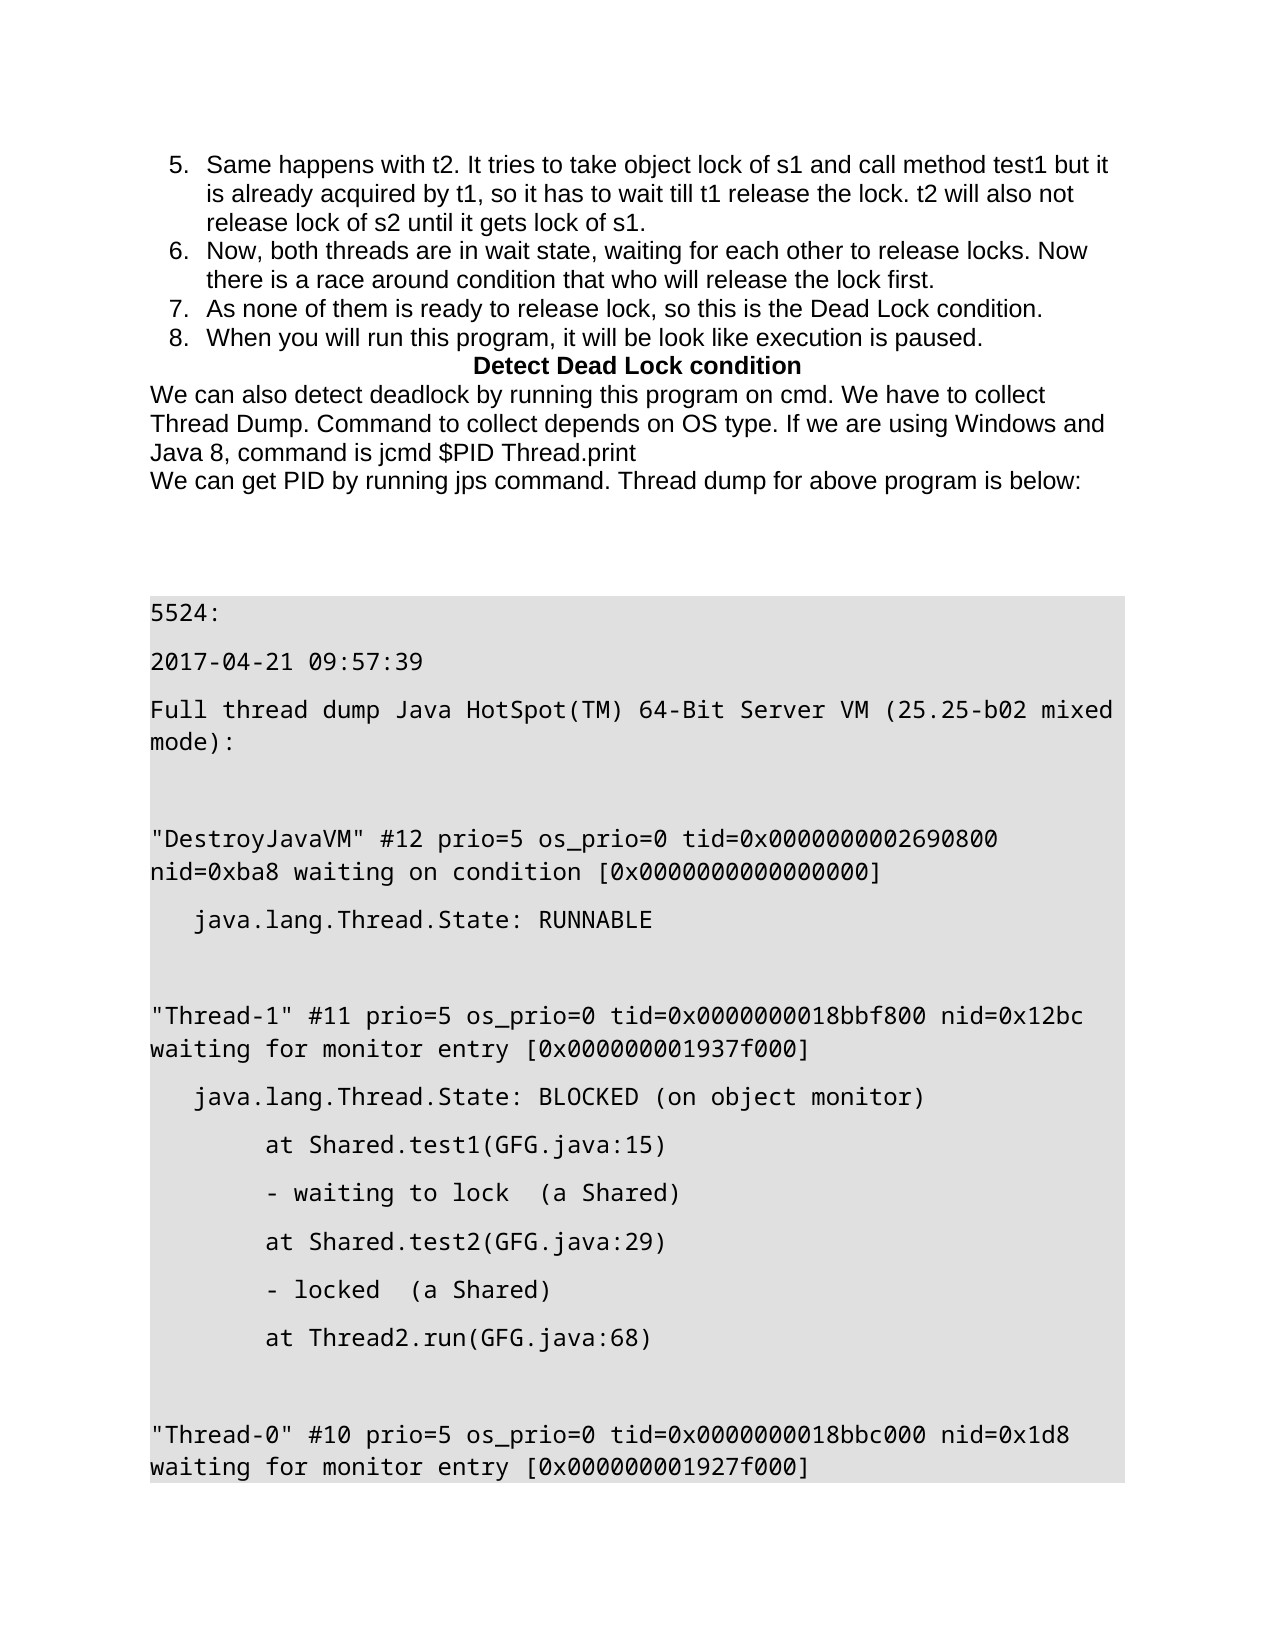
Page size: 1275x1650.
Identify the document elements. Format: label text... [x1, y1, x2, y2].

text "DestroyJavaVM" #12 prio=5 os_prio=0 tid=0x0000000002690800 nid=0xba8 waiting on condition [0x0000000000000000] [150, 822, 1125, 887]
text We can also detect deadlock by running this program on cmd. We have to collect Thread Dump. Command to collect depends on OS type. If we are using Windows and Java 8, command is jcmd $PID Thread.print We can get PID by running jps command. Thread dump for above program is below: [150, 380, 1125, 495]
text 2017-04-21 09:57:39 [150, 644, 1125, 677]
text java.lang.Thread.State: BLOCKED (on object monitor) [150, 1080, 1125, 1112]
list As none of them is ready to release lock, so this is the Dead Lock condition. [169, 294, 1125, 322]
text "Thread-1" #11 prio=5 os_prio=0 tid=0x0000000018bbf800 nid=0x12bc waiting for monitor entry [0x000000001937f000] [150, 999, 1125, 1064]
list Same happens with t2. It tries to take object lock of s1 and call method test1 but it is already acquired by t1, so it has to wait till t1 release the lock. t2 will also not release lock of s2 until it gets lock of s1. [169, 150, 1125, 236]
text - locked (a Shared) [150, 1273, 1125, 1305]
text at Shared.test2(GFG.java:29) [150, 1224, 1125, 1257]
list When you will run this program, it will be look like execution is paused. [169, 322, 1125, 351]
text at Thread2.run(GFG.java:68) [150, 1321, 1125, 1353]
text "Thread-0" #10 prio=5 os_prio=0 tid=0x0000000018bbc000 nid=0x1d8 waiting for monitor entry [0x000000001927f000] [150, 1417, 1125, 1483]
text 5524: [150, 596, 1125, 629]
text Detect Dead Lock condition [150, 351, 1125, 380]
text java.lang.Thread.State: RUNNABLE [150, 902, 1125, 935]
list Now, both threads are in wait state, waiting for each other to release locks. Now there is a race around condition that who will release the lock first. [169, 236, 1125, 294]
text at Shared.test1(GFG.java:15) [150, 1128, 1125, 1161]
text Full thread dump Java HotSpot(TM) 64-Bit Server VM (25.25-b02 mixed mode): [150, 693, 1125, 758]
text - waiting to lock (a Shared) [150, 1176, 1125, 1209]
